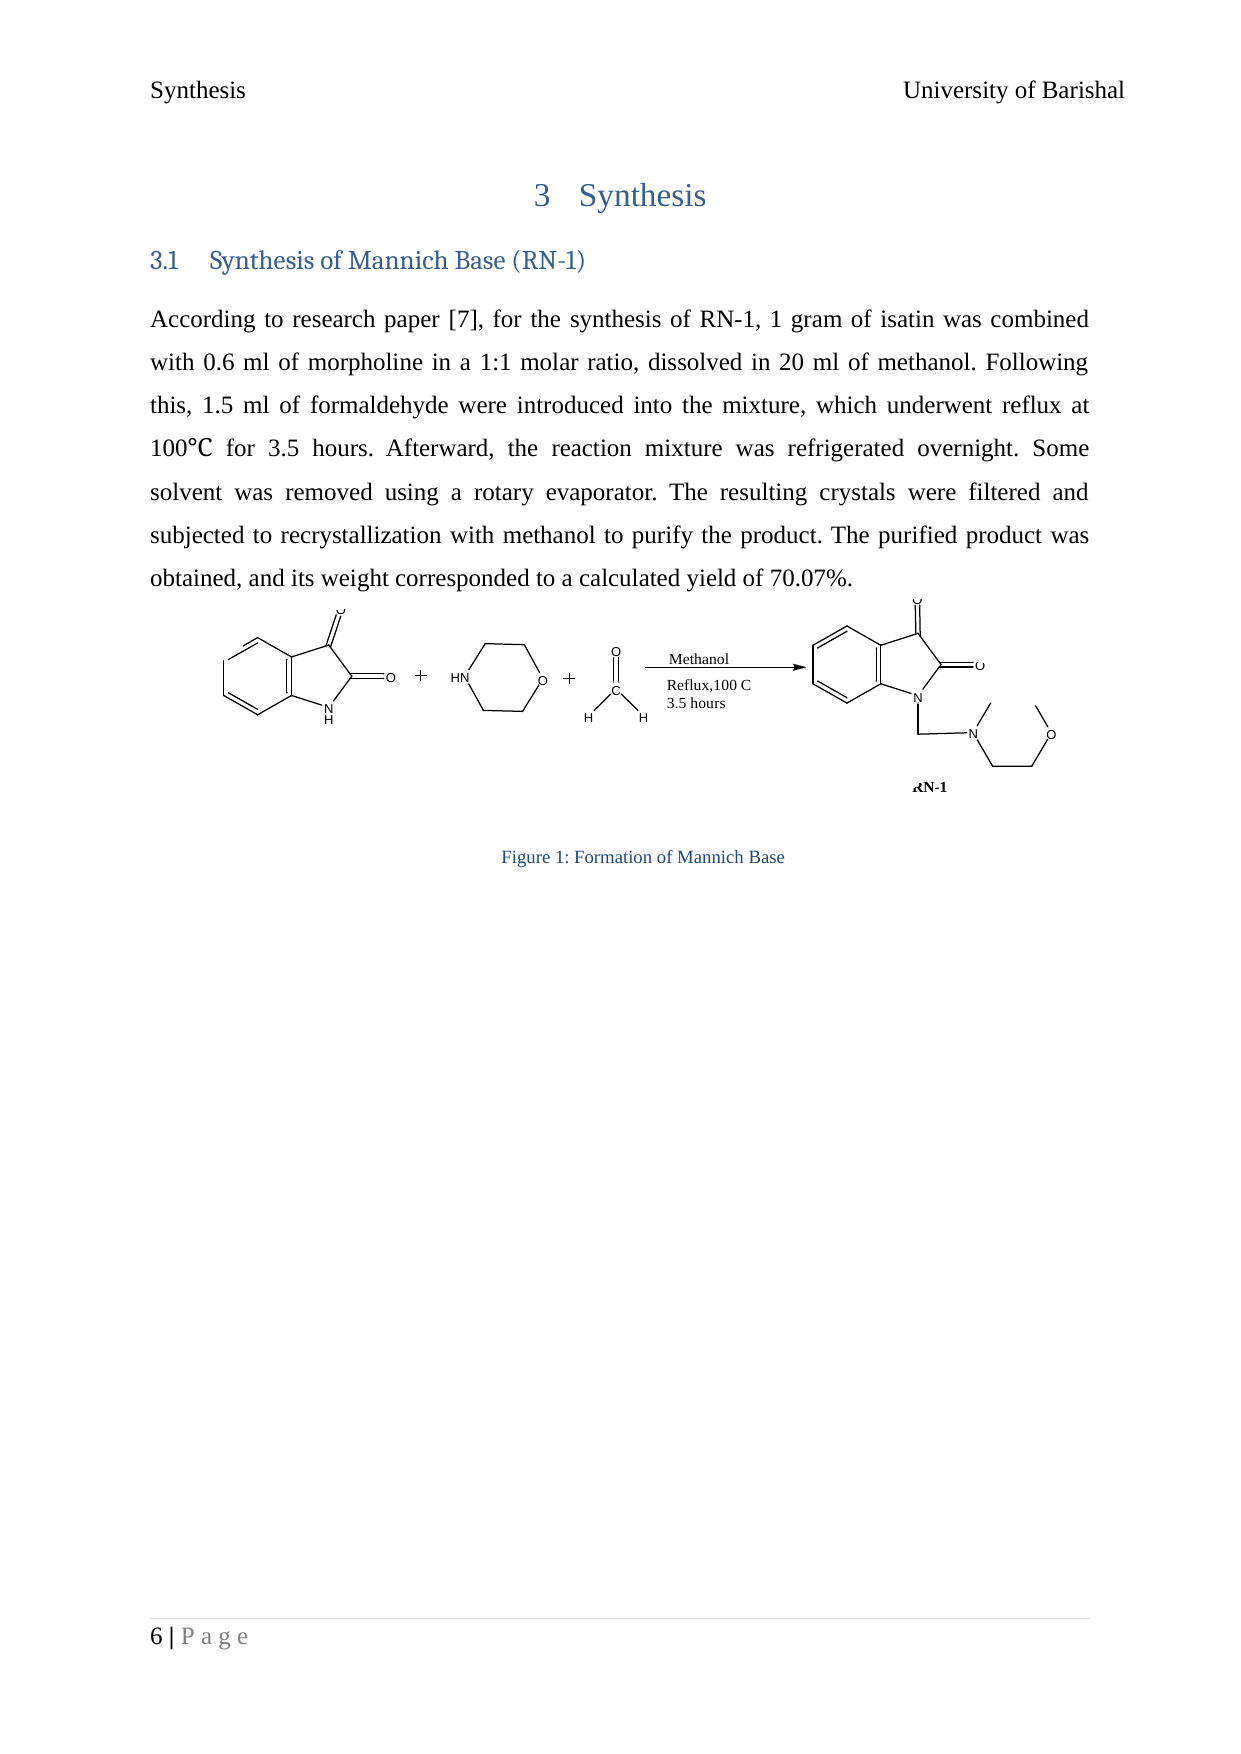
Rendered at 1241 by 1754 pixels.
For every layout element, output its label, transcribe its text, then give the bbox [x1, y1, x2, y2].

subtitle Synthesis [150, 175, 1090, 213]
text According to research paper, for the synthesis of RN-1, 1 gram of isatin was combined with 0.6 ml of morpholine in a 1:1 molar ratio, dissolved in 20 ml of methanol. Following this, 1.5 ml of formaldehyde were introduced into the mixture, which underwent reflux at 100℃ for 3.5 hours. Afterward, the reaction mixture was refrigerated overnight. Some solvent was removed using a rotary evaporator. The resulting crystals were filtered and subjected to recrystallization with methanol to purify the product. The purified product was obtained, and its weight corresponded to a calculated yield of 70.07%. [150, 304, 1090, 592]
subtitle Synthesis of Mannich Base (RN-1) [150, 245, 1090, 276]
